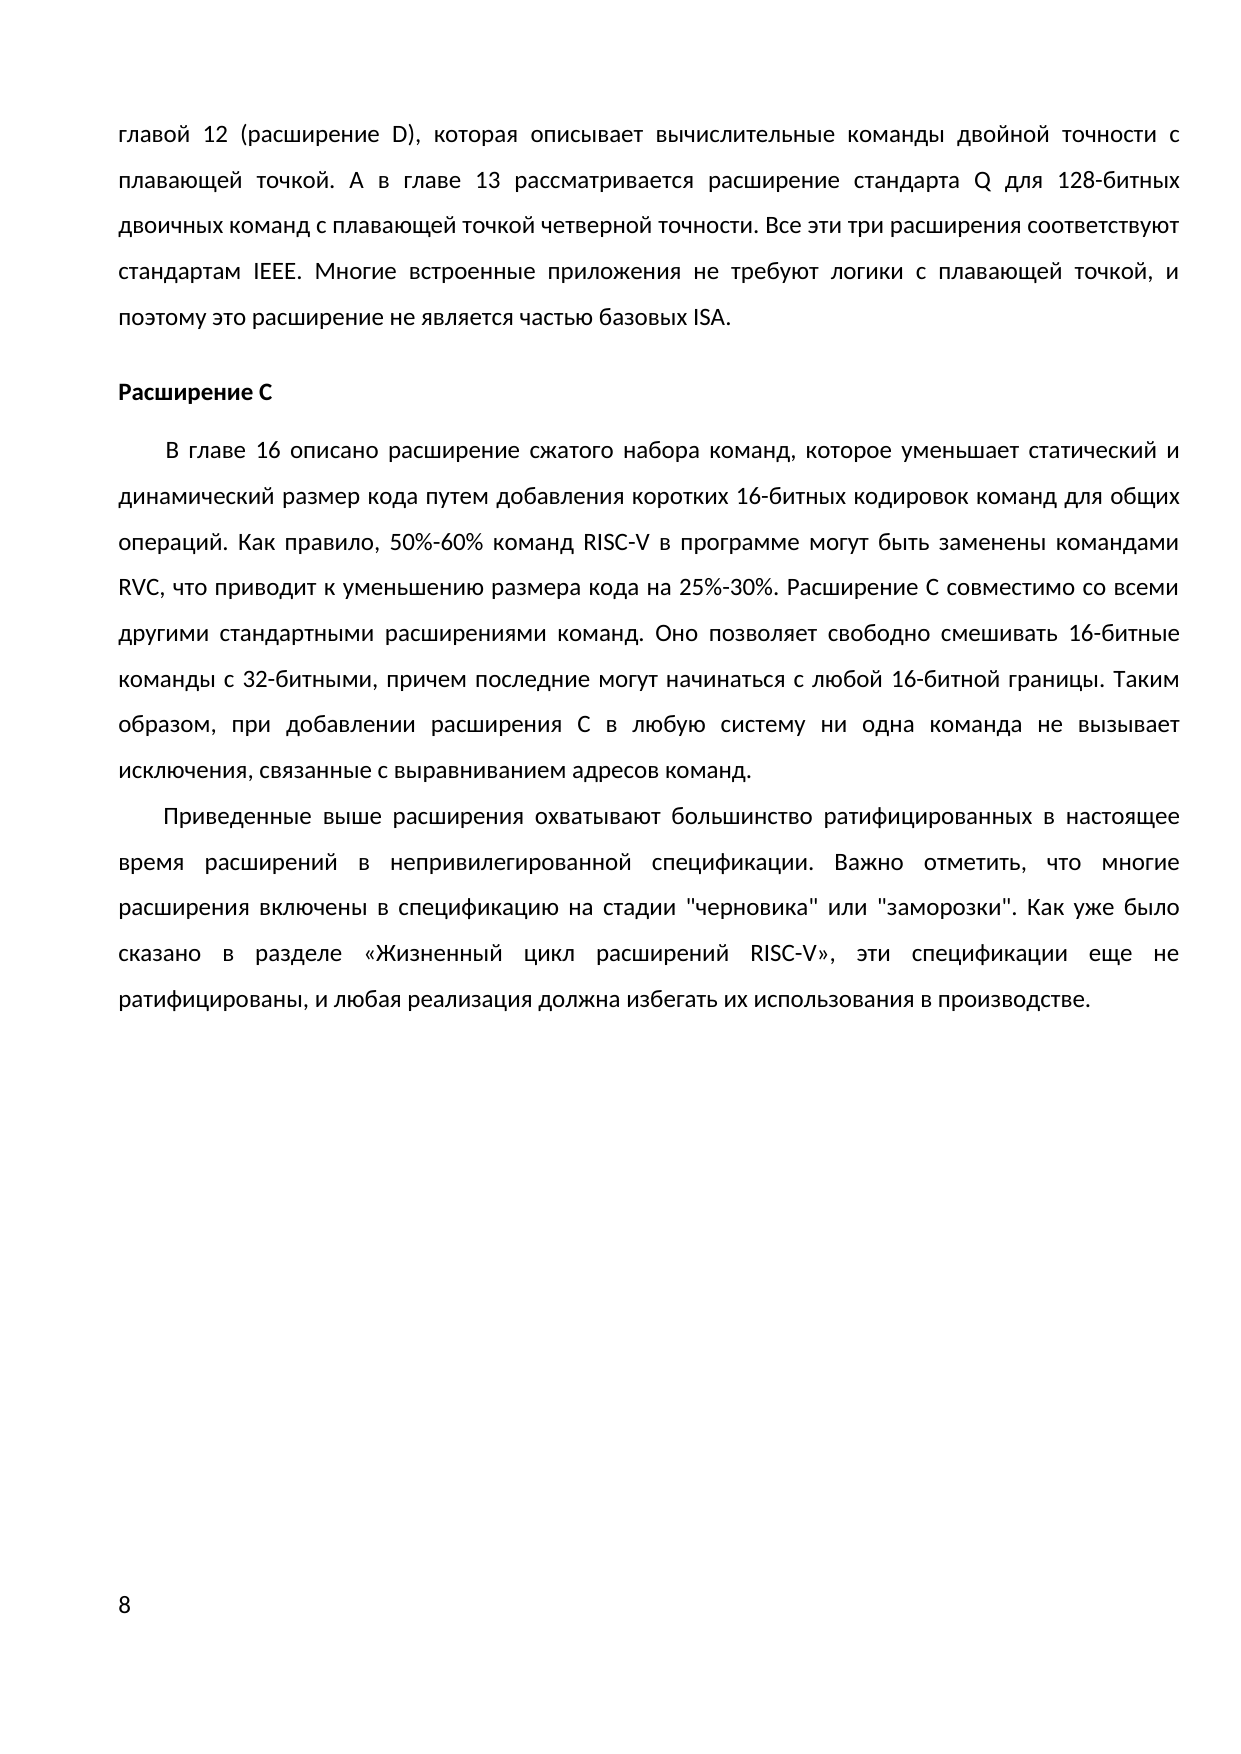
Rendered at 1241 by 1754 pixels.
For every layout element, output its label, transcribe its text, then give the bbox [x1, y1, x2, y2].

text В главе 16 описано расширение сжатого набора команд, которое уменьшает статический и динамический размер кода путем добавления коротких 16-битных кодировок команд для общих операций. Как правило, 50%-60% команд RISC-V в программе могут быть заменены командами RVC, что приводит к уменьшению размера кода на 25%-30%. Расширение C совместимо со всеми другими стандартными расширениями команд. Оно позволяет свободно смешивать 16-битные команды с 32-битными, причем последние могут начинаться с любой 16-битной границы. Таким образом, при добавлении расширения C в любую систему ни одна команда не вызывает исключения, связанные с выравниванием адресов команд. [118, 434, 1181, 785]
subtitle Расширение С [118, 376, 1181, 406]
text Приведенные выше расширения охватывают большинство ратифицированных в настоящее время расширений в непривилегированной спецификации. Важно отметить, что многие расширения включены в спецификацию на стадии "черновика" или "заморозки". Как уже было сказано в разделе «Жизненный цикл расширений RISC-V», эти спецификации еще не ратифицированы, и любая реализация должна избегать их использования в производстве. [118, 800, 1181, 1013]
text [118, 118, 1181, 332]
